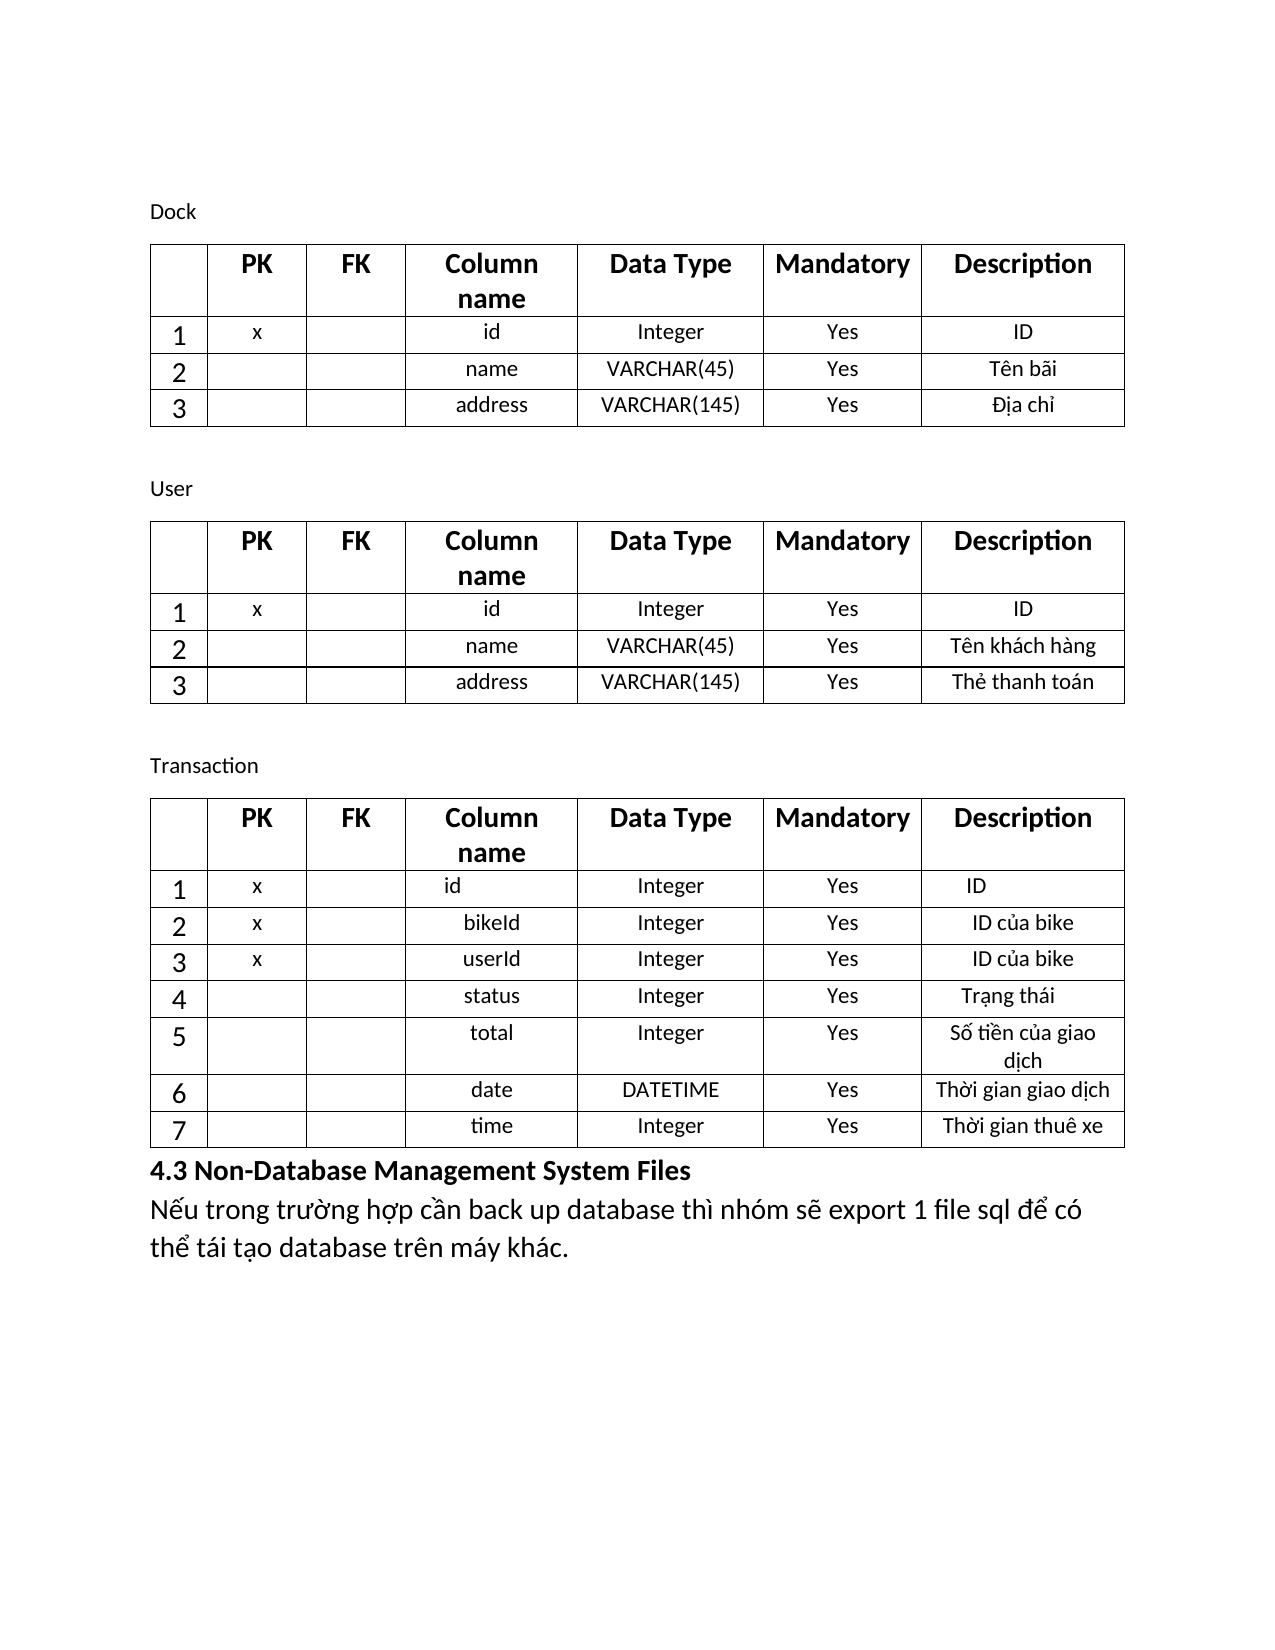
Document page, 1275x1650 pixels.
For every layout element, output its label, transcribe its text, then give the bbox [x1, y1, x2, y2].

table_cell Integer [578, 1112, 763, 1147]
table_cell x [208, 317, 306, 353]
table_cell bikeId [406, 908, 577, 943]
table_cell Yes [764, 668, 921, 703]
table_cell [307, 594, 405, 630]
table_header FK [307, 245, 405, 316]
table_cell [208, 390, 306, 426]
subtitle 4.3 Non-Database Management System Files [150, 1152, 1125, 1188]
text User [150, 474, 1125, 502]
table_header FK [307, 799, 405, 870]
table_cell ID của bike [922, 945, 1124, 980]
table_header Description [922, 245, 1124, 316]
table_cell Integer [578, 1018, 763, 1074]
table_cell id [406, 594, 577, 630]
table_header PK [208, 522, 306, 593]
table_cell total [406, 1018, 577, 1074]
table_cell Yes [764, 390, 921, 426]
table_cell Integer [578, 317, 763, 353]
table_cell 3 [151, 945, 207, 980]
table_cell [307, 908, 405, 943]
table_cell Yes [764, 594, 921, 630]
table_cell VARCHAR(145) [578, 390, 763, 426]
table_cell Yes [764, 1112, 921, 1147]
table_cell address [406, 668, 577, 703]
table_cell name [406, 354, 577, 389]
table_header PK [208, 245, 306, 316]
table_cell Yes [764, 908, 921, 943]
table_cell 1 [151, 317, 207, 353]
table_cell ID [922, 871, 1124, 907]
table_cell [208, 981, 306, 1017]
table_cell date [406, 1075, 577, 1111]
table_cell [307, 981, 405, 1017]
table_cell Thẻ thanh toán [922, 668, 1124, 703]
table_cell [208, 354, 306, 389]
table_header Column name [406, 245, 577, 316]
table_cell x [208, 945, 306, 980]
table_cell Thời gian thuê xe [922, 1112, 1124, 1147]
table_cell 6 [151, 1075, 207, 1111]
table_cell Thời gian giao dịch [922, 1075, 1124, 1111]
table_header PK [208, 799, 306, 870]
table_cell [307, 1018, 405, 1074]
table_cell [208, 1075, 306, 1111]
table_cell address [406, 390, 577, 426]
text Transaction [150, 751, 1125, 779]
table_header Description [922, 522, 1124, 593]
table_cell [208, 668, 306, 703]
table_cell 4 [151, 981, 207, 1017]
table_cell ID [922, 594, 1124, 630]
table_header Column name [406, 799, 577, 870]
table_cell [307, 871, 405, 907]
text Nếu trong trường hợp cần back up database thì nhóm sẽ export 1 file sql để có thể tái tạo database trên máy khác. [150, 1191, 1125, 1265]
table_cell [307, 631, 405, 666]
table_cell [307, 390, 405, 426]
table_cell [307, 945, 405, 980]
table_header Data Type [578, 799, 763, 870]
table_cell status [406, 981, 577, 1017]
table_cell userId [406, 945, 577, 980]
table_header Mandatory [764, 522, 921, 593]
table_cell x [208, 594, 306, 630]
table_cell VARCHAR(145) [578, 668, 763, 703]
table_header FK [307, 522, 405, 593]
table_cell 1 [151, 871, 207, 907]
table_header [151, 522, 207, 593]
table_header Description [922, 799, 1124, 870]
table_cell [307, 1112, 405, 1147]
table_cell 2 [151, 631, 207, 666]
table_cell Tên khách hàng [922, 631, 1124, 666]
table_cell [208, 1112, 306, 1147]
table_cell VARCHAR(45) [578, 354, 763, 389]
table_header Mandatory [764, 799, 921, 870]
table_cell time [406, 1112, 577, 1147]
table_cell 5 [151, 1018, 207, 1074]
table_cell Tên bãi [922, 354, 1124, 389]
table_cell DATETIME [578, 1075, 763, 1111]
table_cell 1 [151, 594, 207, 630]
table_cell Yes [764, 945, 921, 980]
table_cell 3 [151, 668, 207, 703]
table_cell Integer [578, 908, 763, 943]
table_cell x [208, 871, 306, 907]
table_cell [307, 668, 405, 703]
table_cell name [406, 631, 577, 666]
table_cell 2 [151, 354, 207, 389]
table_cell ID [922, 317, 1124, 353]
table_cell 3 [151, 390, 207, 426]
table_cell Yes [764, 871, 921, 907]
table_cell Yes [764, 981, 921, 1017]
table_cell [307, 1075, 405, 1111]
table_cell 2 [151, 908, 207, 943]
table_cell Số tiền của giao dịch [922, 1018, 1124, 1074]
table_cell Yes [764, 1075, 921, 1111]
table_cell x [208, 908, 306, 943]
table_header Mandatory [764, 245, 921, 316]
table_cell 7 [151, 1112, 207, 1147]
table_header Column name [406, 522, 577, 593]
table_cell Integer [578, 594, 763, 630]
table_cell Integer [578, 945, 763, 980]
table_header Data Type [578, 245, 763, 316]
table_cell Trạng thái [922, 981, 1124, 1017]
table_cell [307, 317, 405, 353]
table_cell Địa chỉ [922, 390, 1124, 426]
table_cell Integer [578, 981, 763, 1017]
table_cell ID của bike [922, 908, 1124, 943]
table_cell [307, 354, 405, 389]
table_cell VARCHAR(45) [578, 631, 763, 666]
text Dock [150, 197, 1125, 225]
table_header Data Type [578, 522, 763, 593]
table_header [151, 245, 207, 316]
table_cell Yes [764, 317, 921, 353]
table_cell id [406, 317, 577, 353]
table_cell Yes [764, 631, 921, 666]
table_cell Yes [764, 1018, 921, 1074]
table_cell Yes [764, 354, 921, 389]
table_cell [208, 631, 306, 666]
table_cell Integer [578, 871, 763, 907]
table_header [151, 799, 207, 870]
table_cell [208, 1018, 306, 1074]
table_cell id [406, 871, 577, 907]
